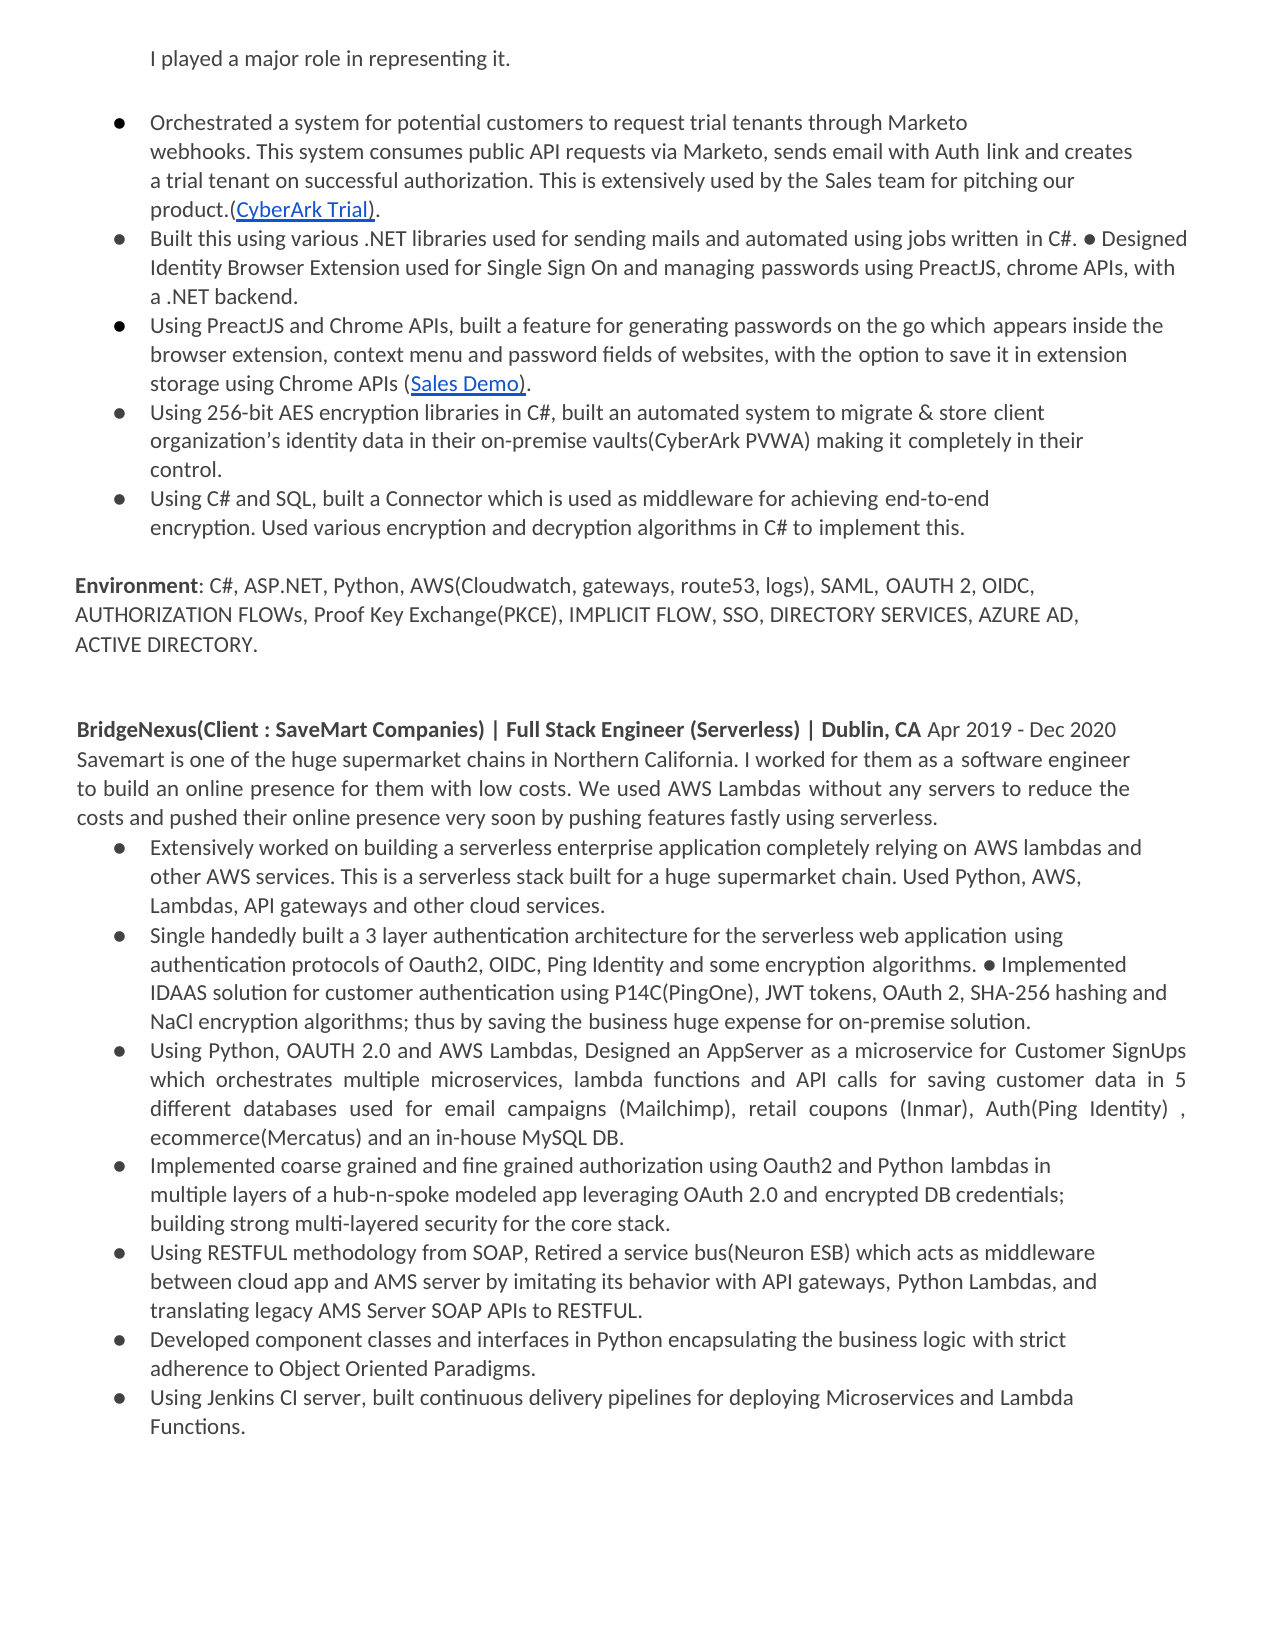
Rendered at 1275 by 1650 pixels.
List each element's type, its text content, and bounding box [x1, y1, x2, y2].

text BridgeNexus(Client : SaveMart Companies) | Full Stack Engineer (Serverless) | Dublin, CA Apr 2019 - Dec 2020 [77, 716, 1192, 744]
list Extensively worked on building a serverless enterprise application completely relying on AWS lambdas and other AWS services. This is a serverless stack built for a huge supermarket chain. Used Python, AWS, Lambdas, API gateways and other cloud services. [112, 833, 1151, 919]
list Single handedly built a 3 layer authentication architecture for the serverless web application using authentication protocols of Oauth2, OIDC, Ping Identity and some encryption algorithms. ● Implemented IDAAS solution for customer authentication using P14C(PingOne), JWT tokens, OAuth 2, SHA-256 hashing and NaCl encryption algorithms; thus by saving the business huge expense for on-premise solution. [112, 921, 1178, 1035]
list Built this using various .NET libraries used for sending mails and automated using jobs written in C#. ● Designed Identity Browser Extension used for Single Sign On and managing passwords using PreactJS, chrome APIs, with a .NET backend. [112, 224, 1188, 310]
text Savemart is one of the huge supermarket chains in Northern California. I worked for them as a software engineer to build an online presence for them with low costs. We used AWS Lambdas without any servers to reduce the costs and pushed their online presence very soon by pushing features fastly using serverless. [77, 745, 1130, 831]
list Implemented coarse grained and fine grained authorization using Oauth2 and Python lambdas in multiple layers of a hub-n-spoke modeled app leveraging OAuth 2.0 and encrypted DB credentials; building strong multi-layered security for the core stack. [112, 1152, 1093, 1237]
list Using 256-bit AES encryption libraries in C#, built an automated system to migrate & store client organization’s identity data in their on-premise vaults(CyberArk PVWA) making it completely in their control. [112, 398, 1147, 483]
list Using C# and SQL, built a Connector which is used as middleware for achieving end-to-end encryption. Used various encryption and decryption algorithms in C# to implement this. [112, 484, 1062, 541]
text I played a major role in representing it. [150, 44, 1204, 72]
text webhooks. This system consumes public API requests via Marketo, sends email with Auth link and creates a trial tenant on successful authorization. This is extensively used by the Sales team for pitching our product.(CyberArk Trial). [150, 137, 1148, 223]
text Environment: C#, ASP.NET, Python, AWS(Cloudwatch, gateways, route53, logs), SAML, OAUTH 2, OIDC, AUTHORIZATION FLOWs, Proof Key Exchange(PKCE), IMPLICIT FLOW, SSO, DIRECTORY SERVICES, AZURE AD, ACTIVE DIRECTORY. [75, 571, 1099, 658]
list Using RESTFUL methodology from SOAP, Retired a service bus(Neuron ESB) which acts as middleware between cloud app and AMS server by imitating its behavior with API gateways, Python Lambdas, and translating legacy AMS Server SOAP APIs to RESTFUL. [112, 1238, 1177, 1324]
list Using Python, OAUTH 2.0 and AWS Lambdas, Designed an AppServer as a microservice for Customer SignUps which orchestrates multiple microservices, lambda functions and API calls for saving customer data in 5 different databases used for email campaigns (Mailchimp), retail coupons (Inmar), Auth(Ping Identity) , ecommerce(Mercatus) and an in-house MySQL DB. [112, 1036, 1186, 1151]
list Using Jenkins CI server, built continuous delivery pipelines for deploying Microservices and Lambda Functions. [112, 1383, 1158, 1440]
list Orchestrated a system for potential customers to request trial tenants through Marketo [112, 108, 1204, 136]
list Developed component classes and interfaces in Python encapsulating the business logic with strict adherence to Object Oriented Paradigms. [112, 1325, 1133, 1382]
list Using PreactJS and Chrome APIs, built a feature for generating passwords on the go which appears inside the browser extension, context menu and password fields of websites, with the option to save it in extension storage using Chrome APIs (Sales Demo). [112, 311, 1188, 397]
